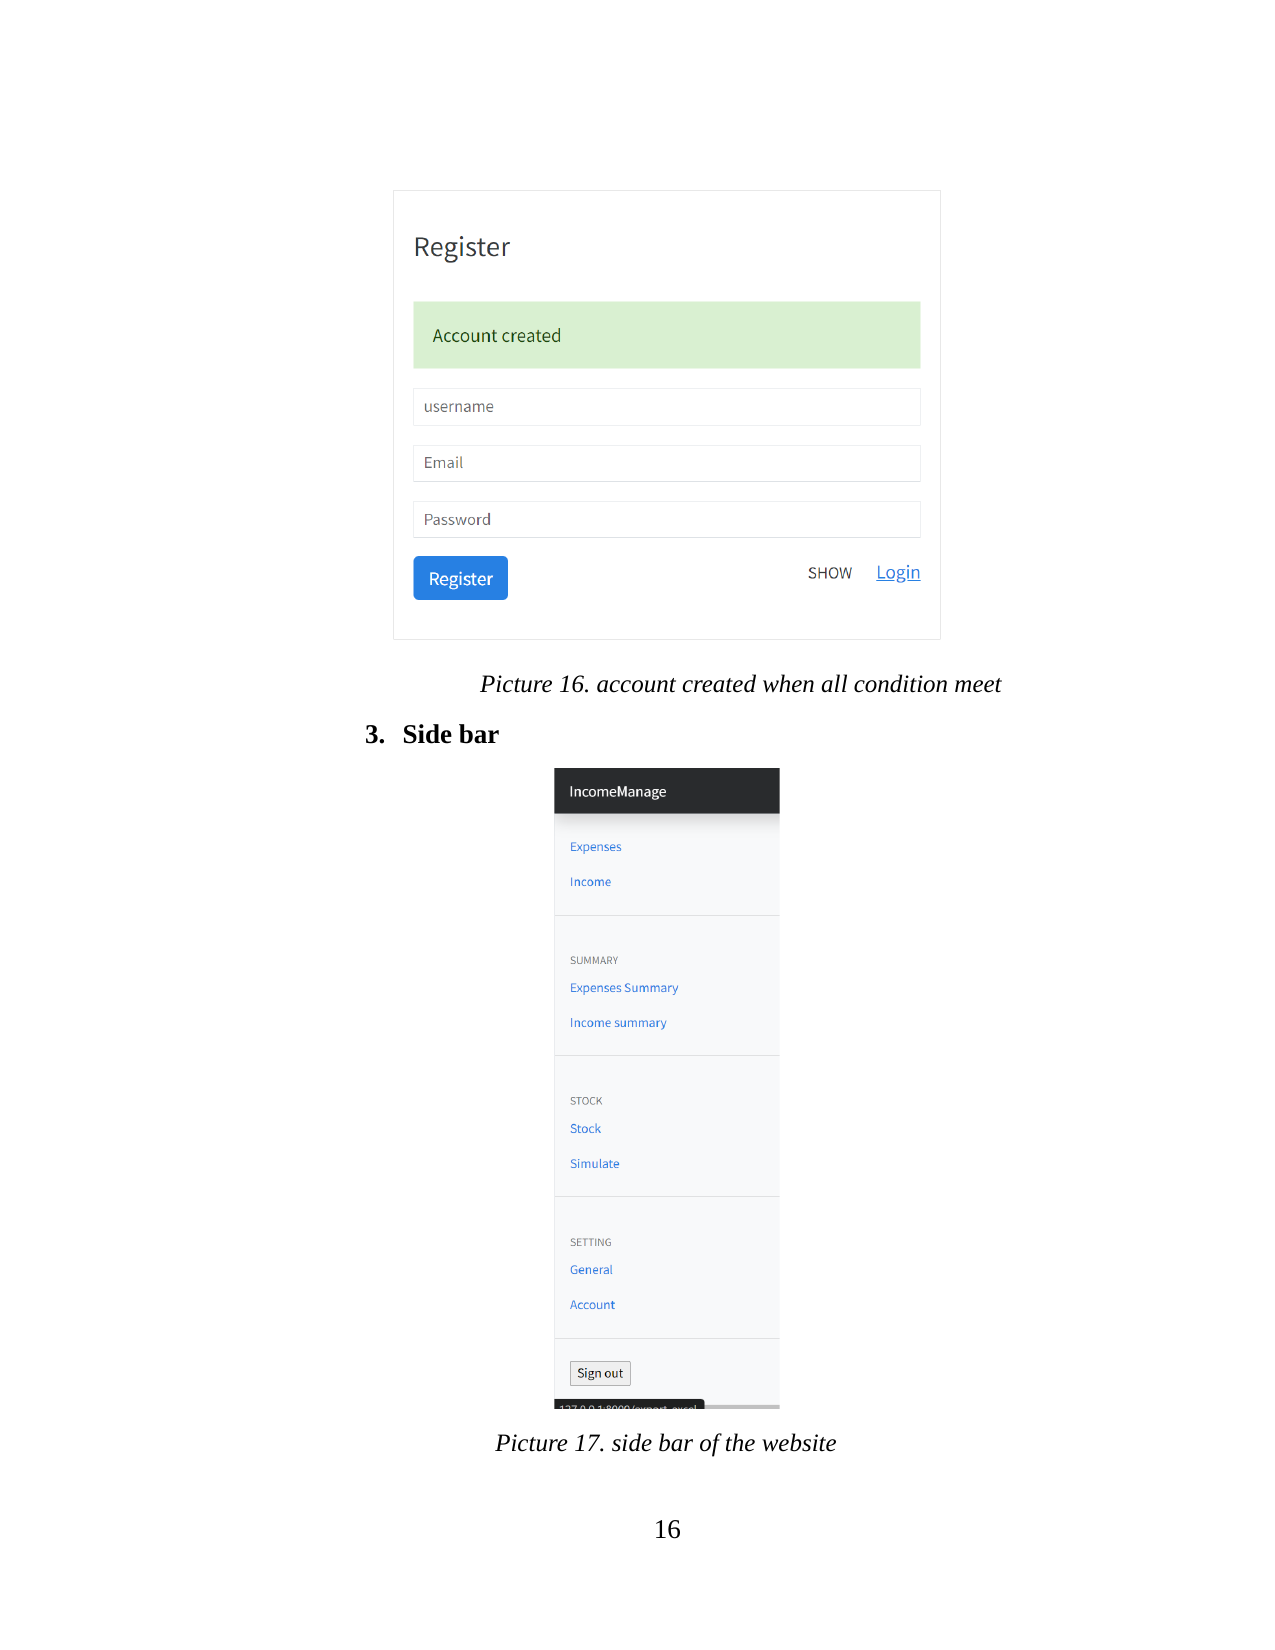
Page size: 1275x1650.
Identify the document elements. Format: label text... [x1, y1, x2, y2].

text Picture 17. side bar of the website [177, 1428, 1157, 1456]
list Side bar [365, 718, 1157, 749]
picture [554, 768, 780, 1409]
text Picture 16. account created when all condition meet [252, 669, 1157, 697]
picture [383, 177, 951, 650]
